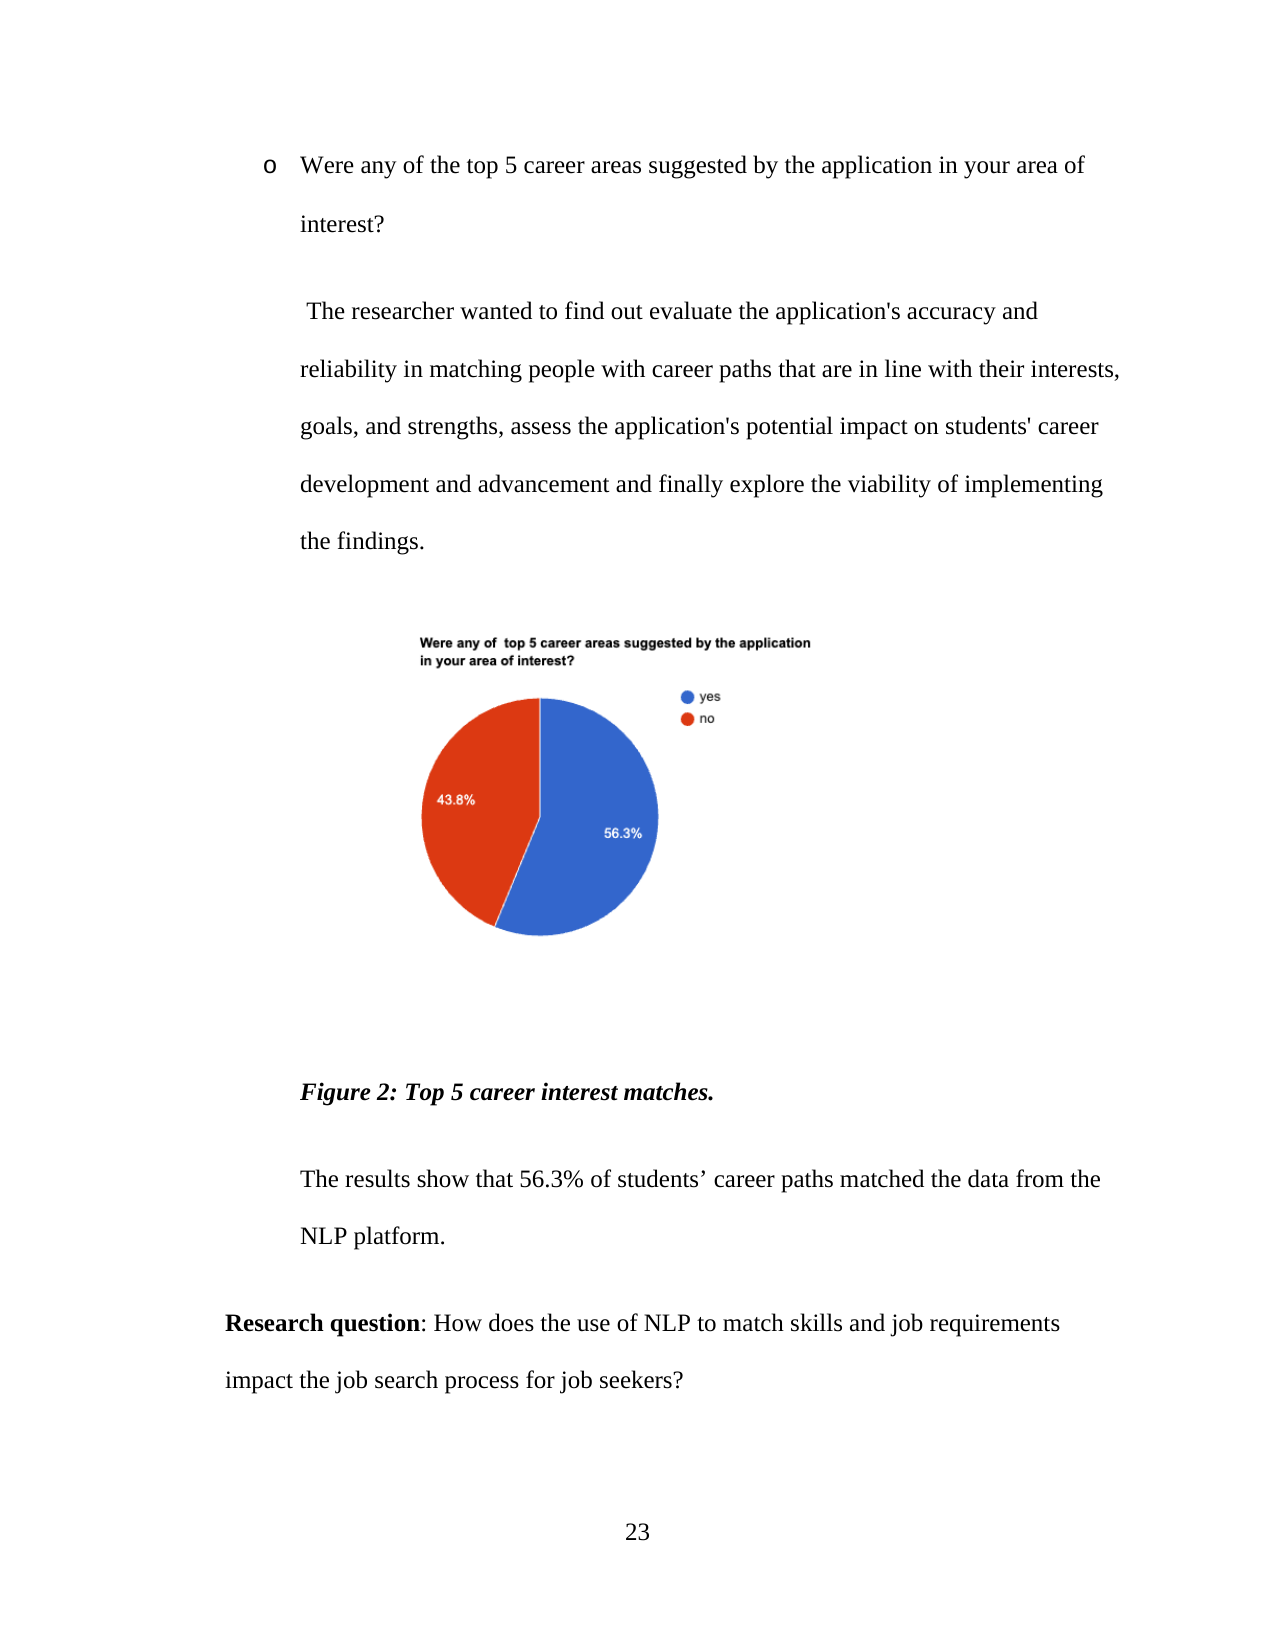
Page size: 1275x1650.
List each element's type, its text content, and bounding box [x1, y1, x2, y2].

text The researcher wanted to find out evaluate the application's accuracy and reliability in matching people with career paths that are in line with their interests, goals, and strengths, assess the application's potential impact on students' career development and advancement and finally explore the viability of implementing the findings. [300, 296, 1125, 555]
list Were any of the top 5 career areas suggested by the application in your area of interest? [262, 150, 1125, 238]
text Figure 2: Top 5 career interest matches. [300, 1077, 1125, 1106]
picture [300, 612, 926, 1020]
list Research question: How does the use of NLP to match skills and job requirements impact the job search process for job seekers? [225, 1308, 1125, 1394]
text The results show that 56.3% of students’ career paths matched the data from the NLP platform. [300, 1164, 1125, 1250]
